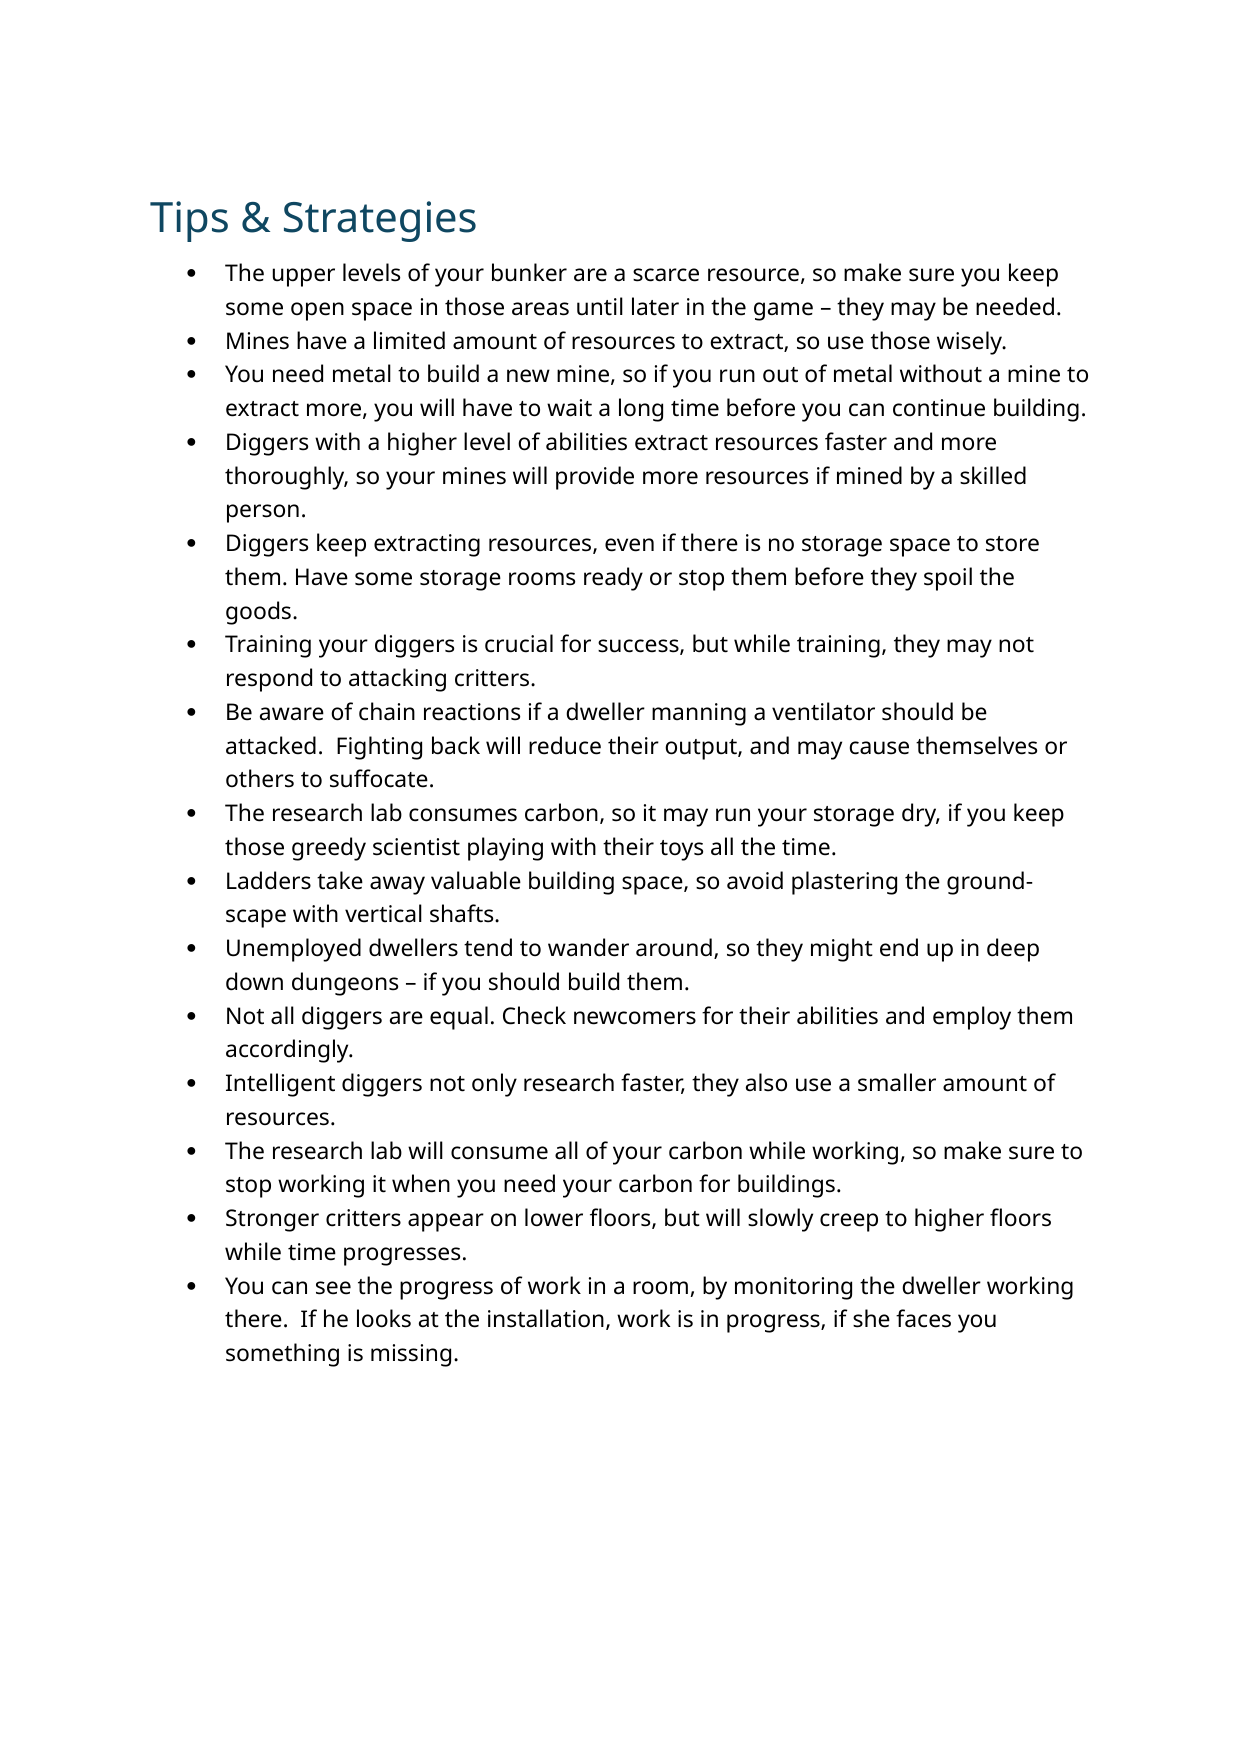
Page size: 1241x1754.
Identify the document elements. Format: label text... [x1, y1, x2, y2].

list The research lab will consume all of your carbon while working, so make sure to stop working it when you need your carbon for buildings. [187, 1134, 1090, 1199]
list Intelligent diggers not only research faster, they also use a smaller amount of resources. [187, 1067, 1090, 1132]
list The upper levels of your bunker are a scarce resource, so make sure you keep some open space in those areas until later in the game – they may be needed. [187, 257, 1090, 322]
list Diggers keep extracting resources, even if there is no storage space to store them. Have some storage rooms ready or stop them before they spoil the goods. [187, 527, 1090, 626]
list Be aware of chain reactions if a dweller manning a ventilator should be attacked. Fighting back will reduce their output, and may cause themselves or others to suffocate. [187, 696, 1090, 794]
list Diggers with a higher level of abilities extract resources faster and more thoroughly, so your mines will provide more resources if mined by a skilled person. [187, 426, 1090, 524]
list Mines have a limited amount of resources to extract, so use those wisely. [187, 324, 1090, 356]
list The research lab consumes carbon, so it may run your storage dry, if you keep those greedy scientist playing with their toys all the time. [187, 797, 1090, 862]
list Training your diggers is crucial for success, but while training, they may not respond to attacking critters. [187, 628, 1090, 693]
list Ladders take away valuable building space, so avoid plastering the ground-scape with vertical shafts. [187, 864, 1090, 929]
list Unemployed dwellers tend to wander around, so they might end up in deep down dungeons – if you should build them. [187, 932, 1090, 997]
list Stronger critters appear on lower floors, but will slowly creep to higher floors while time progresses. [187, 1202, 1090, 1267]
list You need metal to build a new mine, so if you run out of metal without a mine to extract more, you will have to wait a long time before you can continue building. [187, 358, 1090, 423]
list Not all diggers are equal. Check newcomers for their abilities and employ them accordingly. [187, 999, 1090, 1064]
subtitle Tips & Strategies [150, 187, 1090, 244]
list You can see the progress of work in a room, by monitoring the dweller working there. If he looks at the installation, work is in progress, if she faces you something is missing. [187, 1269, 1090, 1368]
